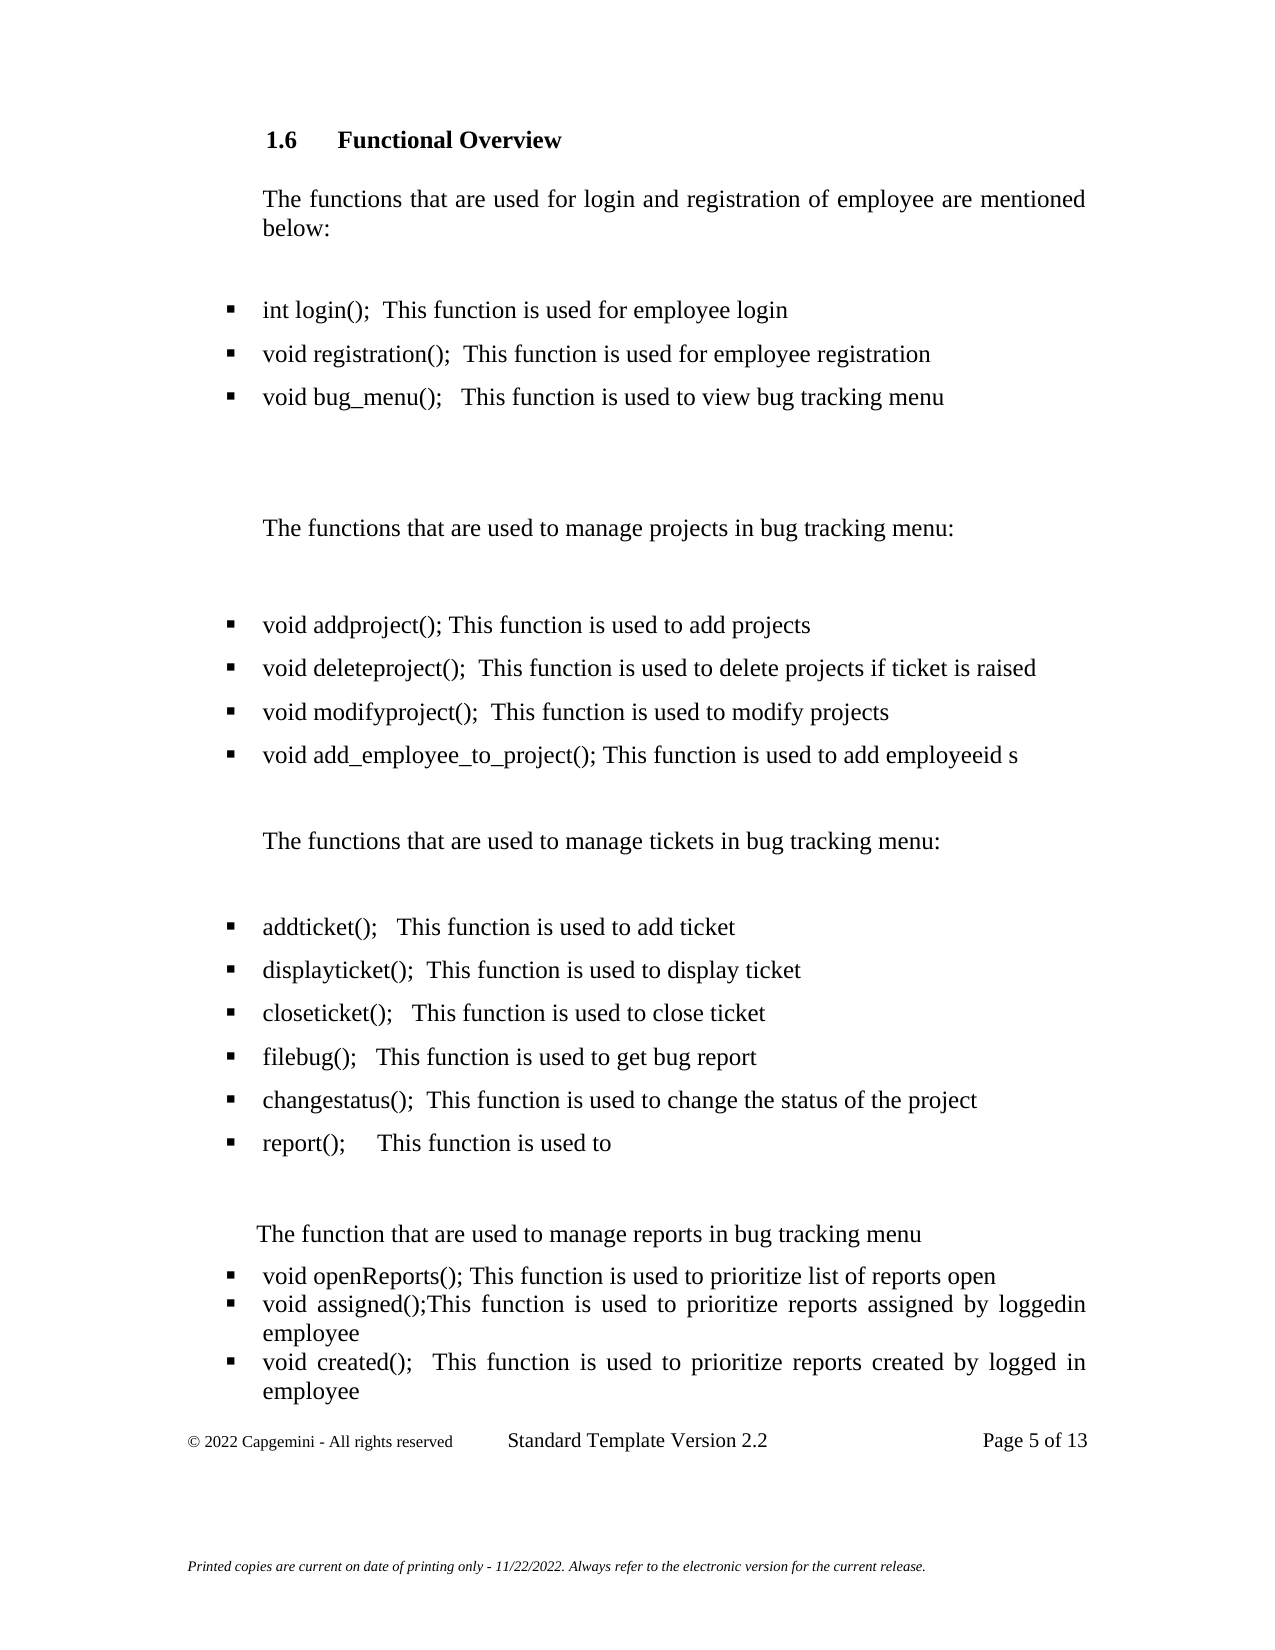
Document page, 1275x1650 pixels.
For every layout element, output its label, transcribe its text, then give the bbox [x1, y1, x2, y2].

list changestatus(); This function is used to change the status of the project [225, 1085, 1087, 1113]
list void modifyproject(); This function is used to modify projects [225, 697, 1087, 725]
list void created(); This function is used to prioritize reports created by logged in employee [225, 1347, 1087, 1404]
list int login(); This function is used for employee login [225, 296, 1087, 324]
list void assigned();This function is used to prioritize reports assigned by loggedin employee [225, 1289, 1087, 1347]
list filebug(); This function is used to get bug report [225, 1042, 1087, 1070]
text The functions that are used for login and registration of employee are mentioned below: [262, 184, 1087, 242]
list void add_employee_to_project(); This function is used to add employeeid s [225, 740, 1087, 768]
list displayticket(); This function is used to display ticket [225, 955, 1087, 984]
list void openReports(); This function is used to prioritize list of reports open [225, 1261, 1087, 1289]
text The function that are used to manage reports in bug tracking menu [187, 1219, 1087, 1248]
list void deleteproject(); This function is used to delete projects if ticket is raised [225, 653, 1087, 682]
list The functions that are used to manage tickets in bug tracking menu: [262, 826, 1087, 855]
subtitle Functional Overview [266, 125, 1087, 154]
list closeticket(); This function is used to close ticket [225, 998, 1087, 1027]
list void registration(); This function is used for employee registration [225, 339, 1087, 367]
list report(); This function is used to [225, 1128, 1087, 1157]
list void addproject(); This function is used to add projects [225, 610, 1087, 639]
list addticket(); This function is used to add ticket [225, 912, 1087, 941]
list void bug_menu(); This function is used to view bug tracking menu [225, 382, 1087, 411]
text The functions that are used to manage projects in bug tracking menu: [262, 513, 1087, 542]
